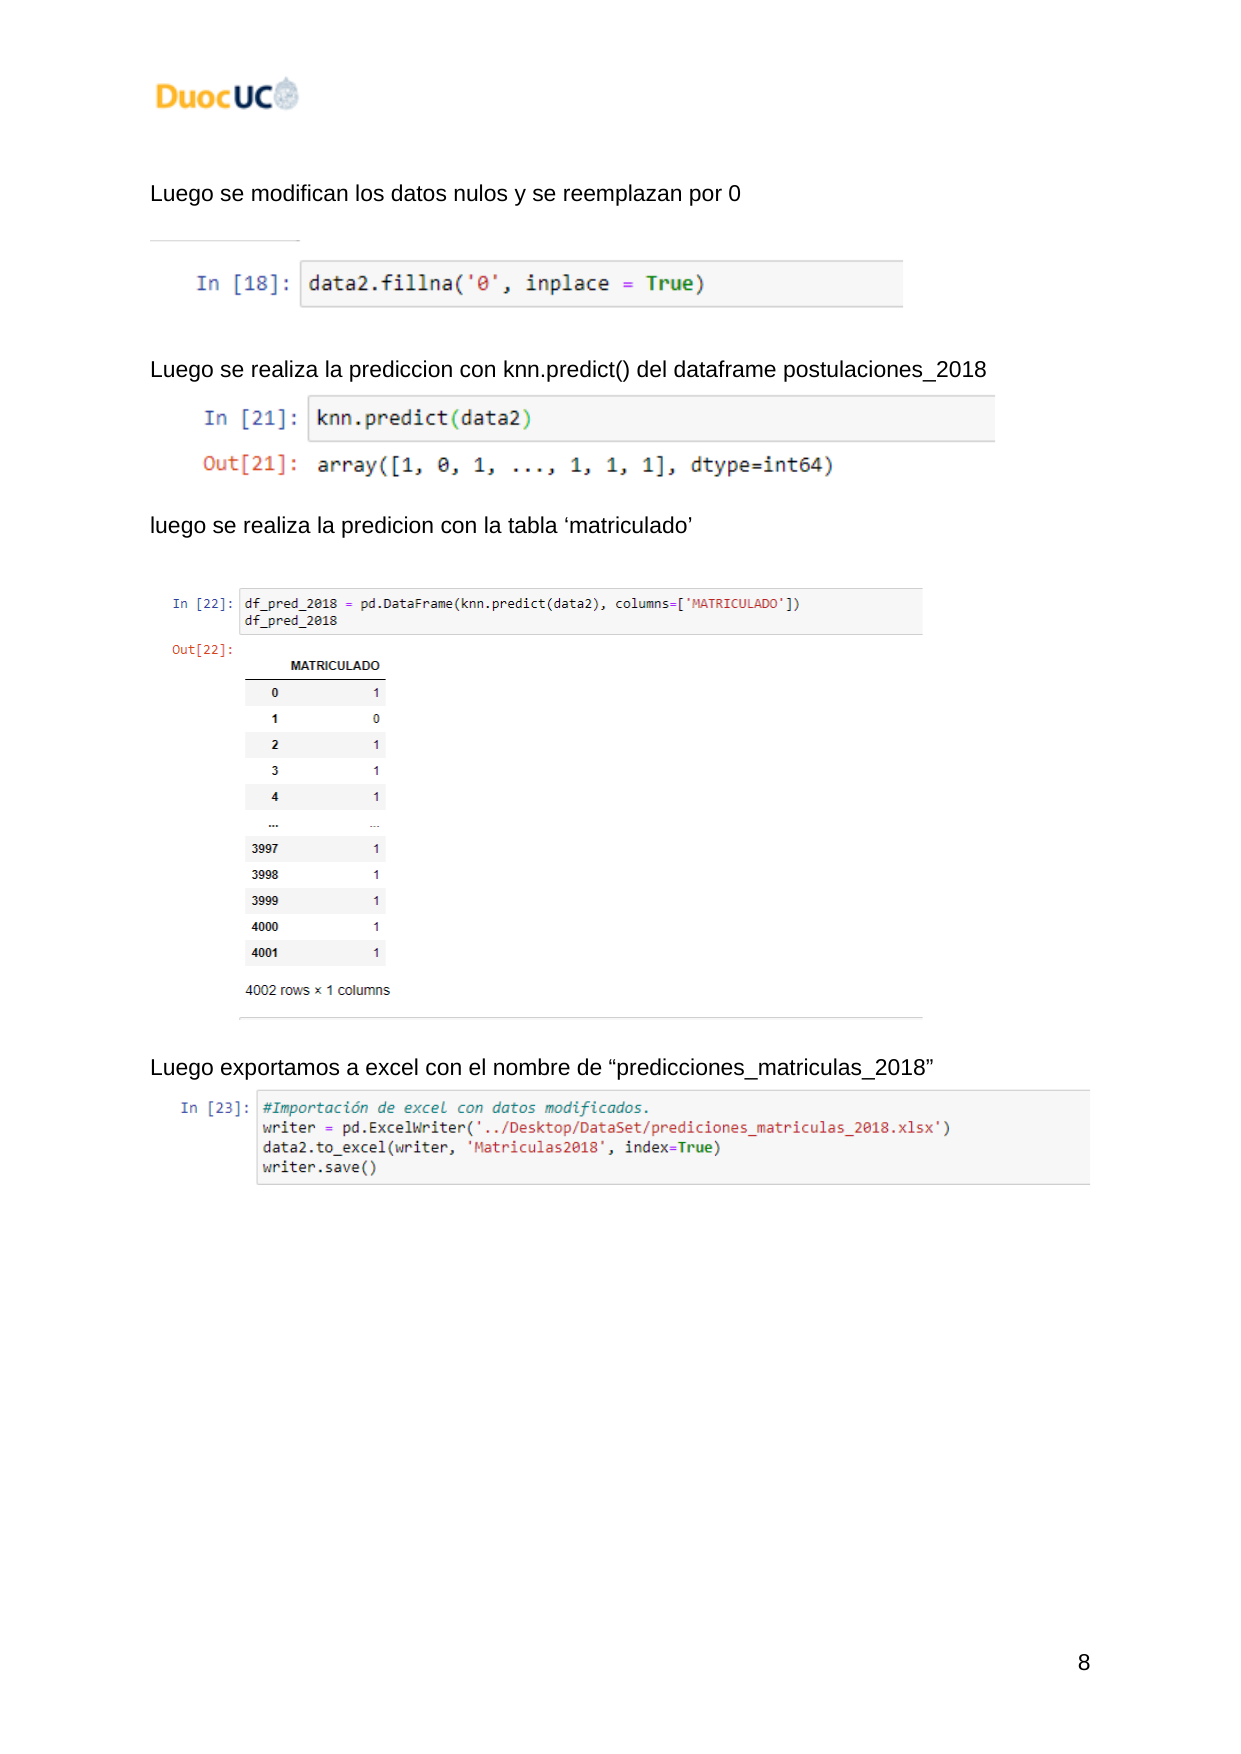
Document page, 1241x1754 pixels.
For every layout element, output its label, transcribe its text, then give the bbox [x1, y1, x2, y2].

text Luego se realiza la prediccion con knn.predict() del dataframe postulaciones_2018 [150, 356, 1090, 382]
text luego se realiza la predicion con la tabla ‘matriculado’ [150, 512, 1090, 538]
picture [150, 1084, 1091, 1185]
text Luego se modifican los datos nulos y se reemplazan por 0 [150, 180, 1090, 207]
picture [150, 75, 304, 113]
text Luego exportamos a excel con el nombre de “predicciones_matriculas_2018” [150, 1054, 1090, 1080]
picture [150, 240, 904, 322]
picture [150, 572, 923, 1020]
picture [150, 386, 996, 508]
